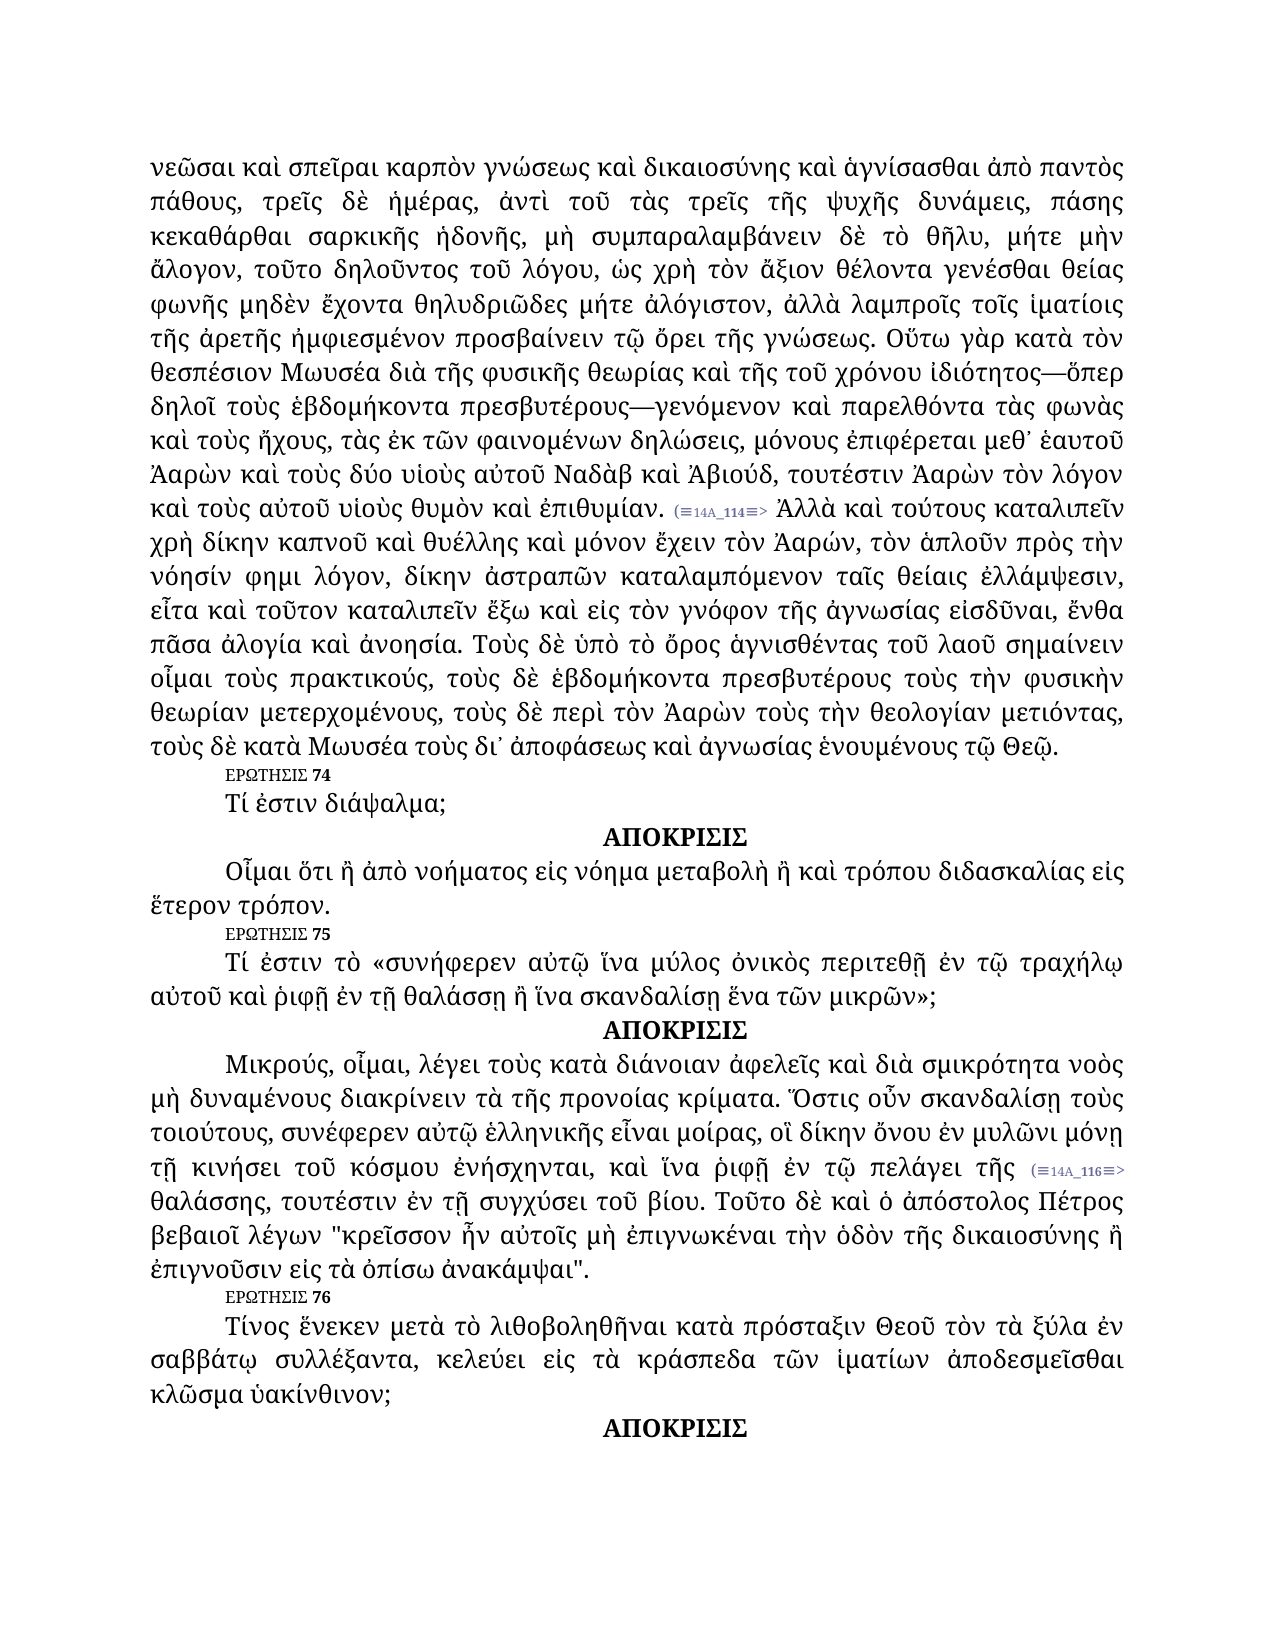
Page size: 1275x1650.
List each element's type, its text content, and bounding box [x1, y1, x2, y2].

text ΑΠΟΚΡΙΣΙΣ [150, 820, 1125, 854]
subtitle ΕΡΩΤΗΣΙΣ 75 [150, 922, 1125, 945]
text ΑΠΟΚΡΙΣΙΣ [150, 1013, 1125, 1047]
subtitle ΕΡΩΤΗΣΙΣ 74 [150, 763, 1125, 786]
text Οἶμαι ὅτι ἢ ἀπὸ νοήματος εἰς νόημα μεταβολὴ ἢ καὶ τρόπου διδασκαλίας εἰς ἕτερον τρόπον. [150, 854, 1125, 922]
text ΑΠΟΚΡΙΣΙΣ [150, 1410, 1125, 1444]
text Τίνος ἕνεκεν μετὰ τὸ λιθοβοληθῆναι κατὰ πρόσταξιν Θεοῦ τὸν τὰ ξύλα ἐν σαββάτῳ συλλέξαντα, κελεύει εἰς τὰ κράσπεδα τῶν ἱματίων ἀποδεσμεῖσθαι κλῶσμα ὑακίνθινον; [150, 1308, 1125, 1410]
text Τί ἐστιν τὸ «συνήφερεν αὐτῷ ἵνα μύλος ὀνικὸς περιτεθῇ ἐν τῷ τραχήλῳ αὐτοῦ καὶ ῥιφῇ ἐν τῇ θαλάσσῃ ἢ ἵνα σκανδαλίσῃ ἕνα τῶν μικρῶν»; [150, 945, 1125, 1013]
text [150, 150, 1125, 763]
text Μικρούς, οἶμαι, λέγει τοὺς κατὰ διάνοιαν ἀφελεῖς καὶ διὰ σμικρότητα νοὸς μὴ δυναμένους διακρίνειν τὰ τῆς προνοίας κρίματα. Ὅστις οὖν σκανδαλίσῃ τοὺς τοιούτους, συνέφερεν αὐτῷ ἑλληνικῆς εἶναι μοίρας, οἳ δίκην ὄνου ἐν μυλῶνι μόνῃ τῇ κινήσει τοῦ κόσμου ἐνήσχηνται, καὶ ἵνα ῥιφῇ ἐν τῷ πελάγει τῆς (≡14Α_116≡> θαλάσσης, τουτέστιν ἐν τῇ συγχύσει τοῦ βίου. Τοῦτο δὲ καὶ ὁ ἀπόστολος Πέτρος βεβαιοῖ λέγων "κρεῖσσον ἦν αὐτοῖς μὴ ἐπιγνωκέναι τὴν ὁδὸν τῆς δικαιοσύνης ἢ ἐπιγνοῦσιν εἰς τὰ ὀπίσω ἀνακάμψαι". [150, 1047, 1125, 1285]
subtitle ΕΡΩΤΗΣΙΣ 76 [150, 1285, 1125, 1308]
text Τί ἐστιν διάψαλμα; [150, 786, 1125, 820]
